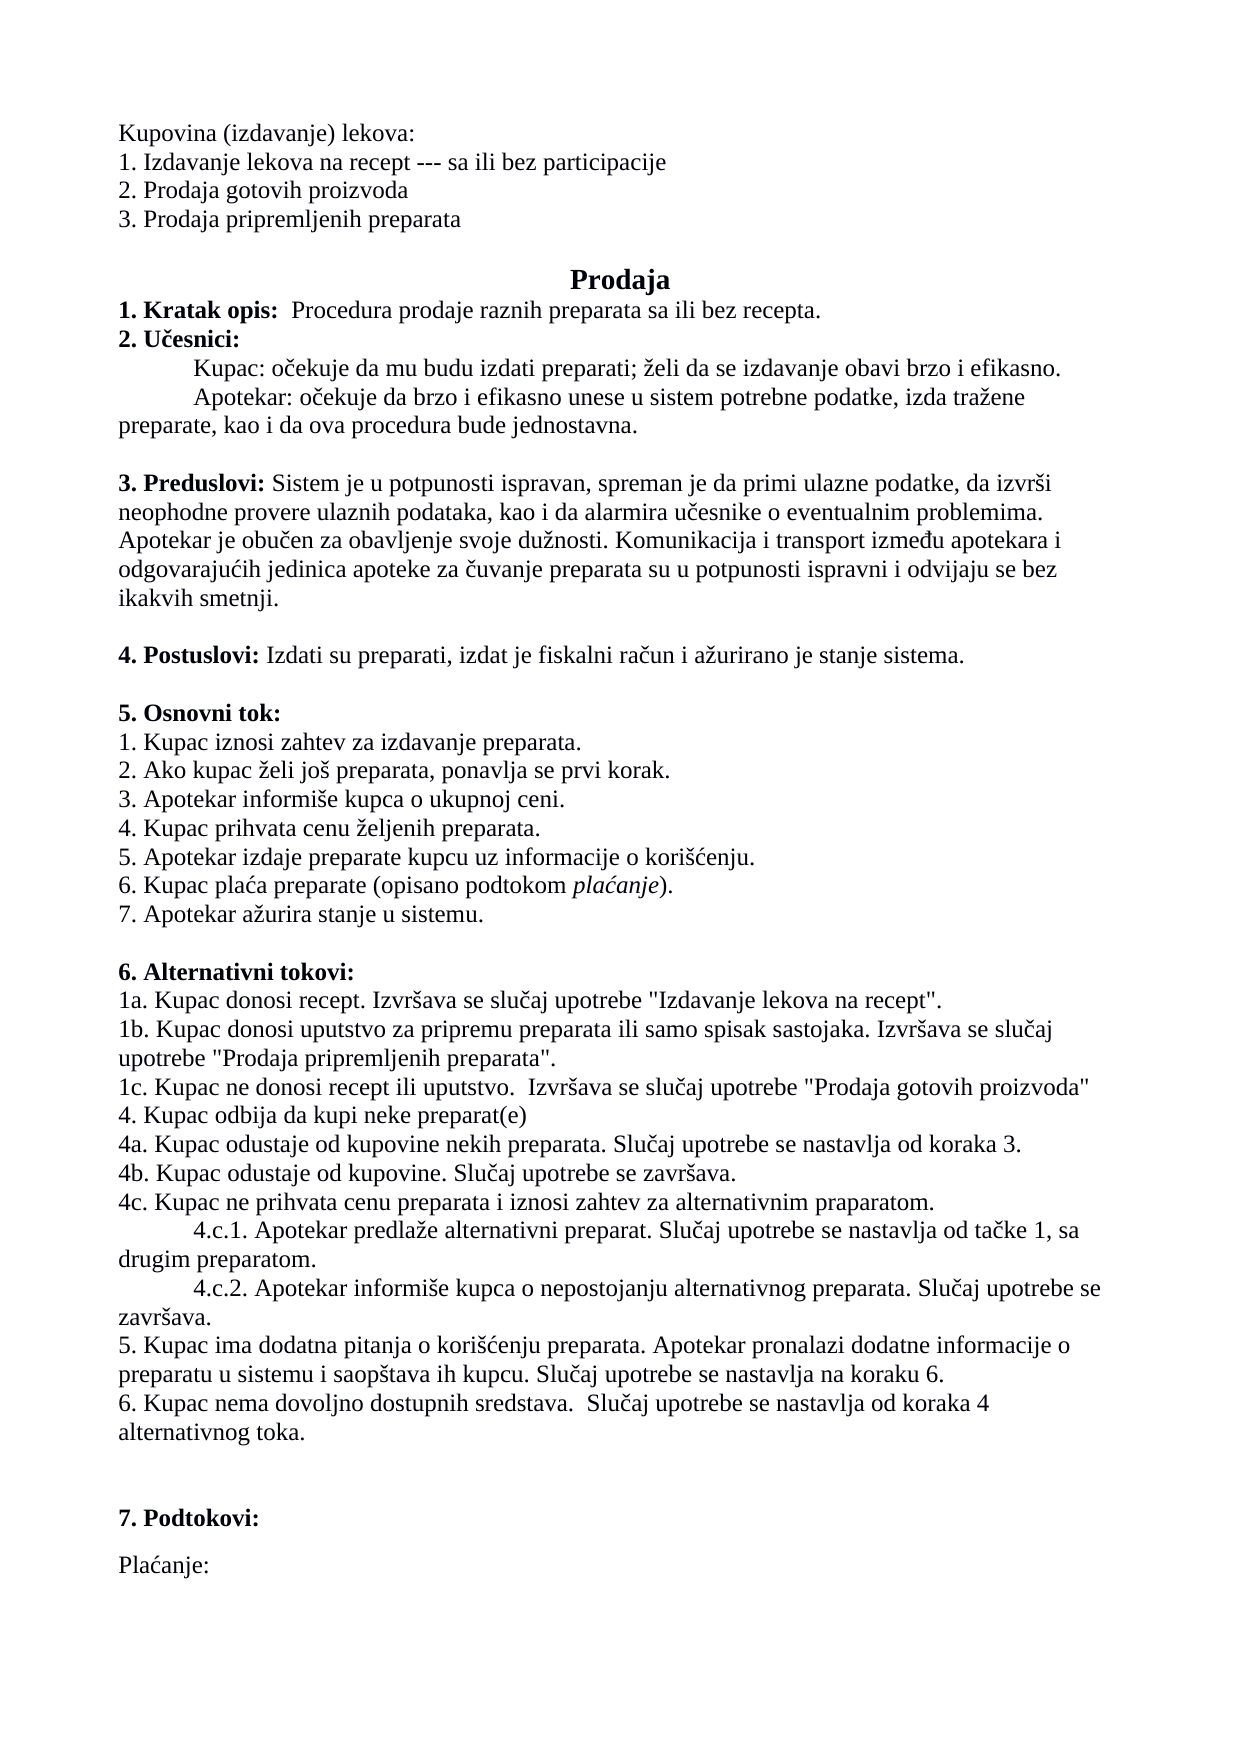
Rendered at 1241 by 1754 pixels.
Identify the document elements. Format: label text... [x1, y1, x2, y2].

text 5. Apotekar izdaje preparate kupcu uz informacije o korišćenju. [118, 842, 1122, 870]
text Kupovina (izdavanje) lekova: [118, 118, 1122, 147]
text 2. Učesnici: [118, 324, 1122, 353]
text 5. Kupac ima dodatna pitanja o korišćenju preparata. Apotekar pronalazi dodatne informacije o preparatu u sistemu i saopštava ih kupcu. Slučaj upotrebe se nastavlja na koraku 6. [118, 1330, 1122, 1388]
text 2. Prodaja gotovih proizvoda [118, 176, 1122, 204]
text 1. Kupac iznosi zahtev za izdavanje preparata. [118, 727, 1122, 755]
text 1a. Kupac donosi recept. Izvršava se slučaj upotrebe "Izdavanje lekova na recept". [118, 985, 1122, 1014]
text 7. Apotekar ažurira stanje u sistemu. [118, 899, 1122, 928]
text 4c. Kupac ne prihvata cenu preparata i iznosi zahtev za alternativnim praparatom. [118, 1187, 1122, 1215]
text 7. Podtokovi: [118, 1503, 1122, 1532]
text Prodaja [118, 262, 1122, 295]
text 4.c.2. Apotekar informiše kupca o nepostojanju alternativnog preparata. Slučaj upotrebe se završava. [118, 1273, 1122, 1330]
text 4. Postuslovi: Izdati su preparati, izdat je fiskalni račun i ažurirano je stanje sistema. [118, 640, 1122, 669]
text 6. Alternativni tokovi: [118, 957, 1122, 985]
text 5. Osnovni tok: [118, 698, 1122, 727]
text 4. Kupac odbija da kupi neke preparat(e) [118, 1100, 1122, 1129]
text Apotekar: očekuje da brzo i efikasno unese u sistem potrebne podatke, izda tražene preparate, kao i da ova procedura bude jednostavna. [118, 382, 1122, 439]
text 6. Kupac nema dovoljno dostupnih sredstava. Slučaj upotrebe se nastavlja od koraka 4 alternativnog toka. [118, 1388, 1122, 1445]
text 3. Preduslovi: Sistem je u potpunosti ispravan, spreman je da primi ulazne podatke, da izvrši neophodne provere ulaznih podataka, kao i da alarmira učesnike o eventualnim problemima. Apotekar je obučen za obavljenje svoje dužnosti. Komunikacija i transport između apotekara i odgovarajućih jedinica apoteke za čuvanje preparata su u potpunosti ispravni i odvijaju se bez ikakvih smetnji. [118, 468, 1122, 612]
text 4a. Kupac odustaje od kupovine nekih preparata. Slučaj upotrebe se nastavlja od koraka 3. [118, 1129, 1122, 1158]
text 1. Izdavanje lekova na recept --- sa ili bez participacije [118, 147, 1122, 176]
text 1. Kratak opis: Procedura prodaje raznih preparata sa ili bez recepta. [118, 295, 1122, 324]
text 2. Ako kupac želi još preparata, ponavlja se prvi korak. [118, 755, 1122, 784]
text Plaćanje: [118, 1551, 1122, 1579]
text 1b. Kupac donosi uputstvo za pripremu preparata ili samo spisak sastojaka. Izvršava se slučaj upotrebe "Prodaja pripremljenih preparata". [118, 1014, 1122, 1072]
text 4.c.1. Apotekar predlaže alternativni preparat. Slučaj upotrebe se nastavlja od tačke 1, sa drugim preparatom. [118, 1215, 1122, 1273]
text 3. Apotekar informiše kupca o ukupnoj ceni. [118, 784, 1122, 813]
text 6. Kupac plaća preparate (opisano podtokom plaćanje). [118, 870, 1122, 899]
text 3. Prodaja pripremljenih preparata [118, 204, 1122, 233]
text 4. Kupac prihvata cenu željenih preparata. [118, 813, 1122, 842]
text 1c. Kupac ne donosi recept ili uputstvo. Izvršava se slučaj upotrebe "Prodaja gotovih proizvoda" [118, 1072, 1122, 1100]
text Kupac: očekuje da mu budu izdati preparati; želi da se izdavanje obavi brzo i efikasno. [118, 353, 1122, 382]
text 4b. Kupac odustaje od kupovine. Slučaj upotrebe se završava. [118, 1158, 1122, 1187]
